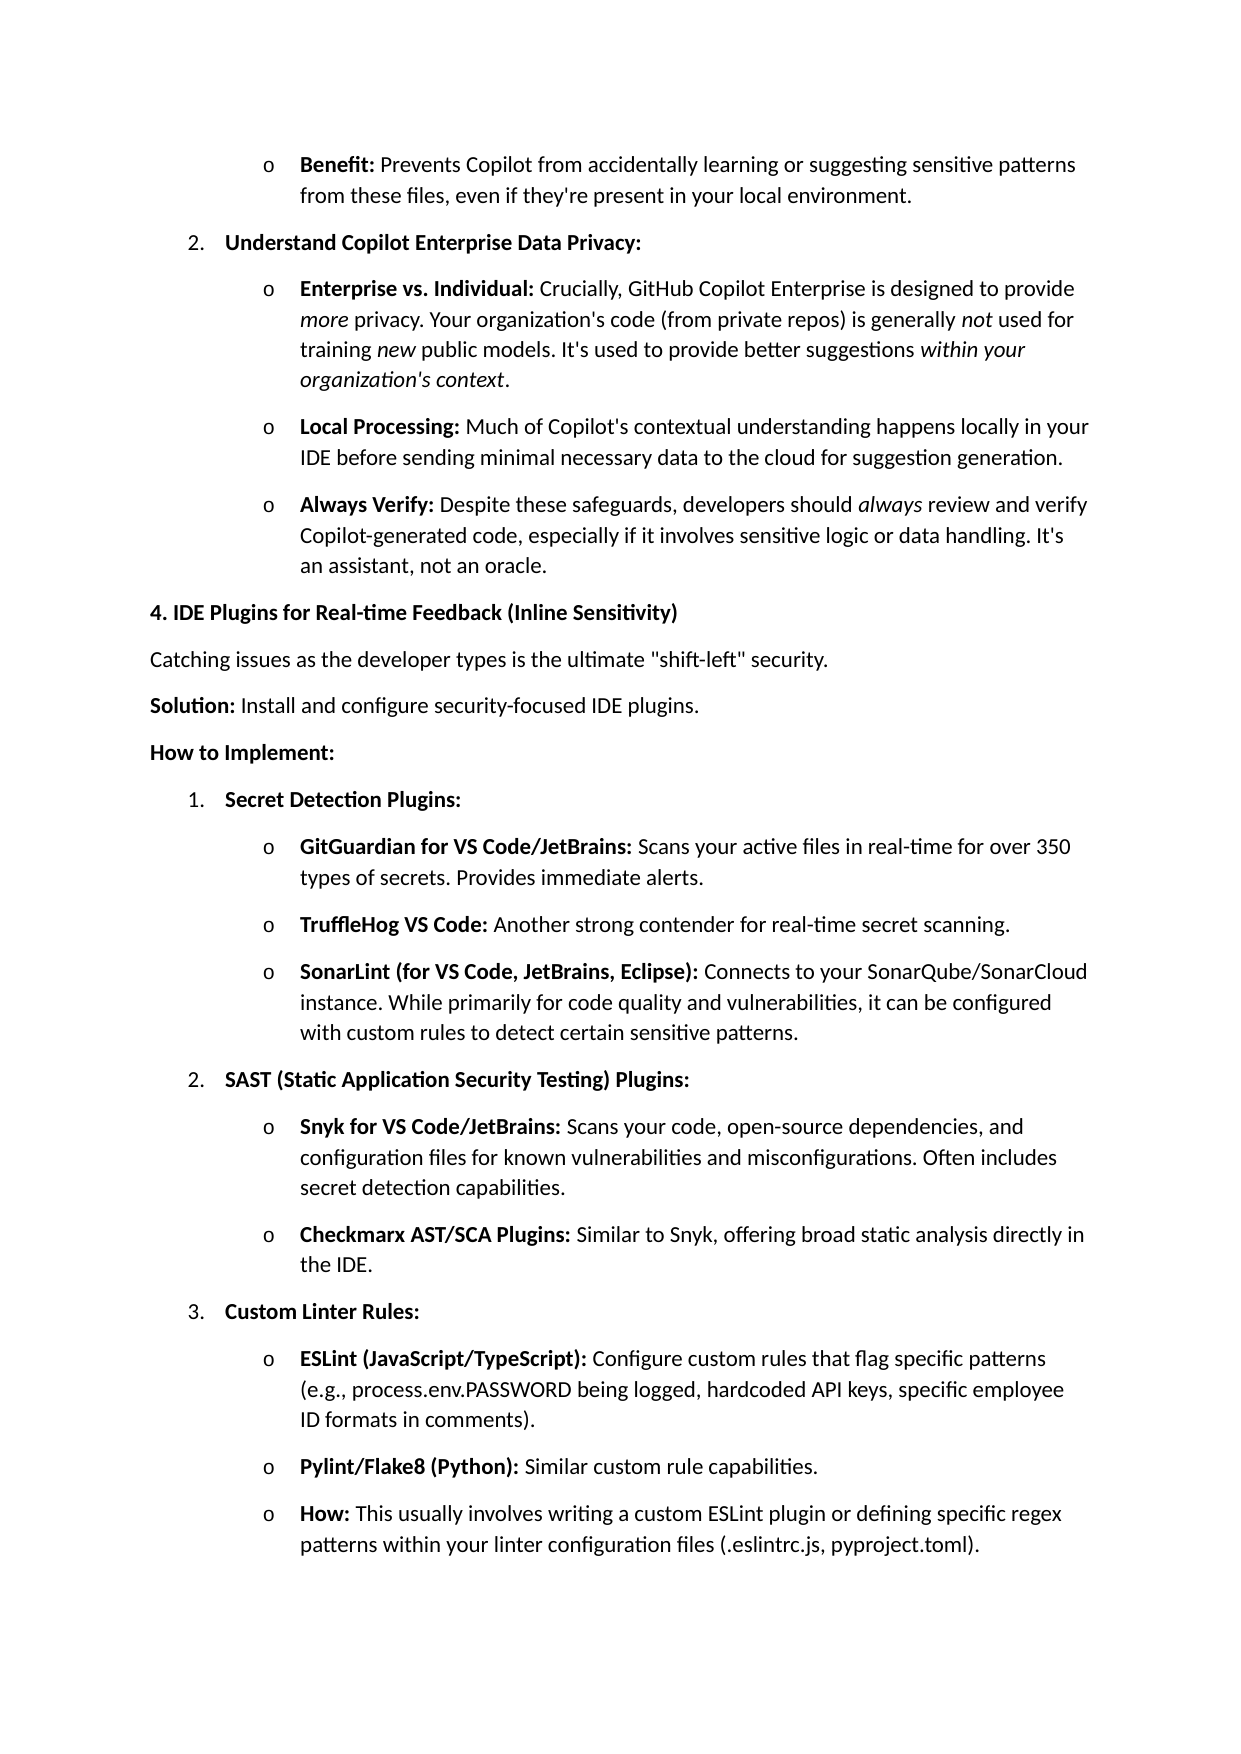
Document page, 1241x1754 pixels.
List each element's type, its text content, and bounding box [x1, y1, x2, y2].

list GitGuardian for VS Code/JetBrains: Scans your active files in real-time for over 350 types of secrets. Provides immediate alerts. [262, 832, 1090, 891]
list Always Verify: Despite these safeguards, developers should always review and verify Copilot-generated code, especially if it involves sensitive logic or data handling. It's an assistant, not an oracle. [262, 490, 1090, 579]
list Secret Detection Plugins: [187, 785, 1090, 813]
list Understand Copilot Enterprise Data Privacy: [187, 228, 1090, 256]
list Local Processing: Much of Copilot's contextual understanding happens locally in your IDE before sending minimal necessary data to the cloud for suggestion generation. [262, 412, 1090, 471]
list ESLint (JavaScript/TypeScript): Configure custom rules that flag specific patterns (e.g., process.env.PASSWORD being logged, hardcoded API keys, specific employee ID formats in comments). [262, 1344, 1090, 1433]
list Enterprise vs. Individual: Crucially, GitHub Copilot Enterprise is designed to provide more privacy. Your organization's code (from private repos) is generally not used for training new public models. It's used to provide better suggestions within your organization's context. [262, 274, 1090, 394]
list SonarLint (for VS Code, JetBrains, Eclipse): Connects to your SonarQube/SonarCloud instance. While primarily for code quality and vulnerabilities, it can be configured with custom rules to detect certain sensitive patterns. [262, 957, 1090, 1046]
text 4. IDE Plugins for Real-time Feedback (Inline Sensitivity) [150, 598, 1090, 626]
list Checkmarx AST/SCA Plugins: Similar to Snyk, offering broad static analysis directly in the IDE. [262, 1220, 1090, 1278]
list Benefit: Prevents Copilot from accidentally learning or suggesting sensitive patterns from these files, even if they're present in your local environment. [262, 150, 1090, 209]
list TruffleHog VS Code: Another strong contender for real-time secret scanning. [262, 910, 1090, 938]
text Solution: Install and configure security-focused IDE plugins. [150, 692, 1090, 720]
list Snyk for VS Code/JetBrains: Scans your code, open-source dependencies, and configuration files for known vulnerabilities and misconfigurations. Often includes secret detection capabilities. [262, 1112, 1090, 1201]
text Catching issues as the developer types is the ultimate "shift-left" security. [150, 645, 1090, 673]
text How to Implement: [150, 738, 1090, 767]
list Pylint/Flake8 (Python): Similar custom rule capabilities. [262, 1452, 1090, 1481]
list SAST (Static Application Security Testing) Plugins: [187, 1065, 1090, 1093]
list How: This usually involves writing a custom ESLint plugin or defining specific regex patterns within your linter configuration files (.eslintrc.js, pyproject.toml). [262, 1499, 1090, 1558]
list Custom Linter Rules: [187, 1297, 1090, 1325]
